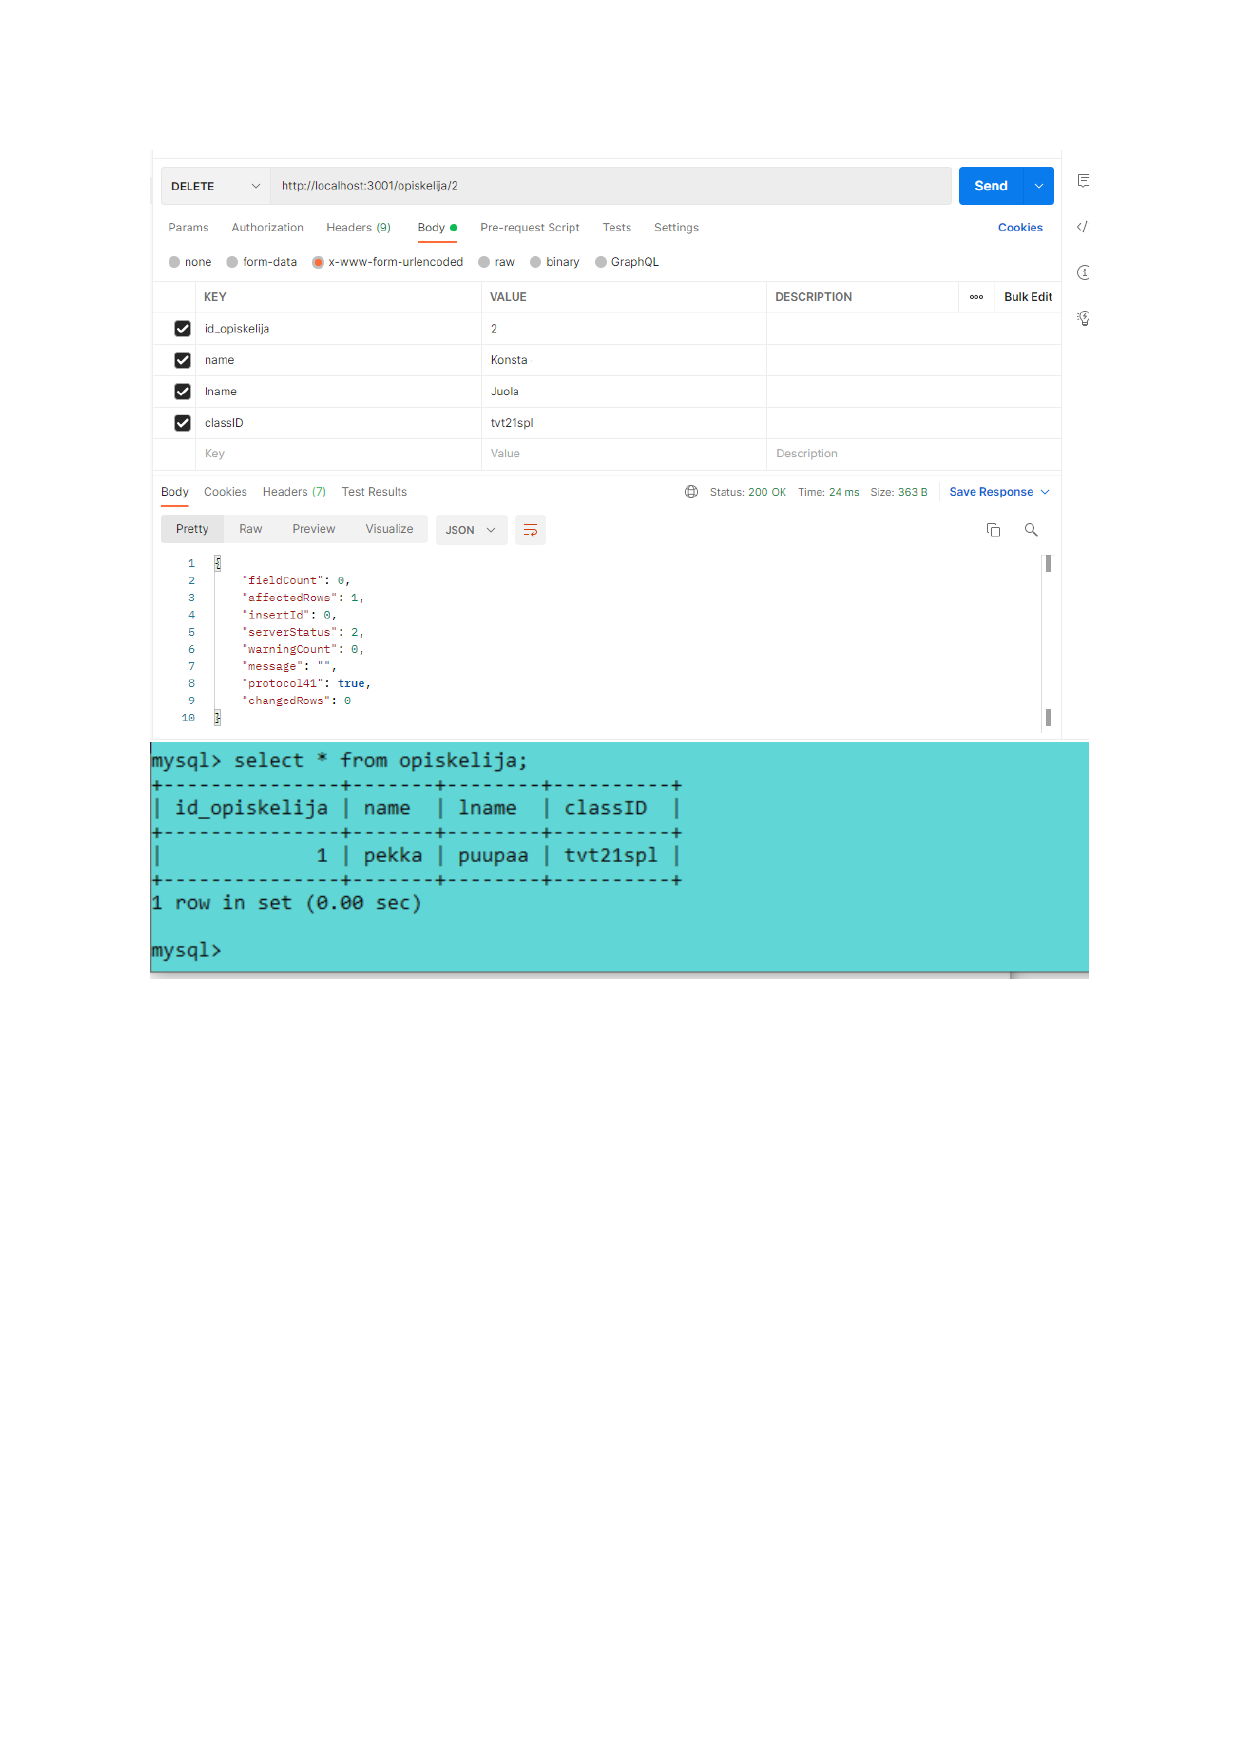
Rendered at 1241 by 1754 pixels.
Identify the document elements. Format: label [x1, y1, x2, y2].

picture [150, 742, 1089, 979]
picture [150, 150, 1089, 741]
